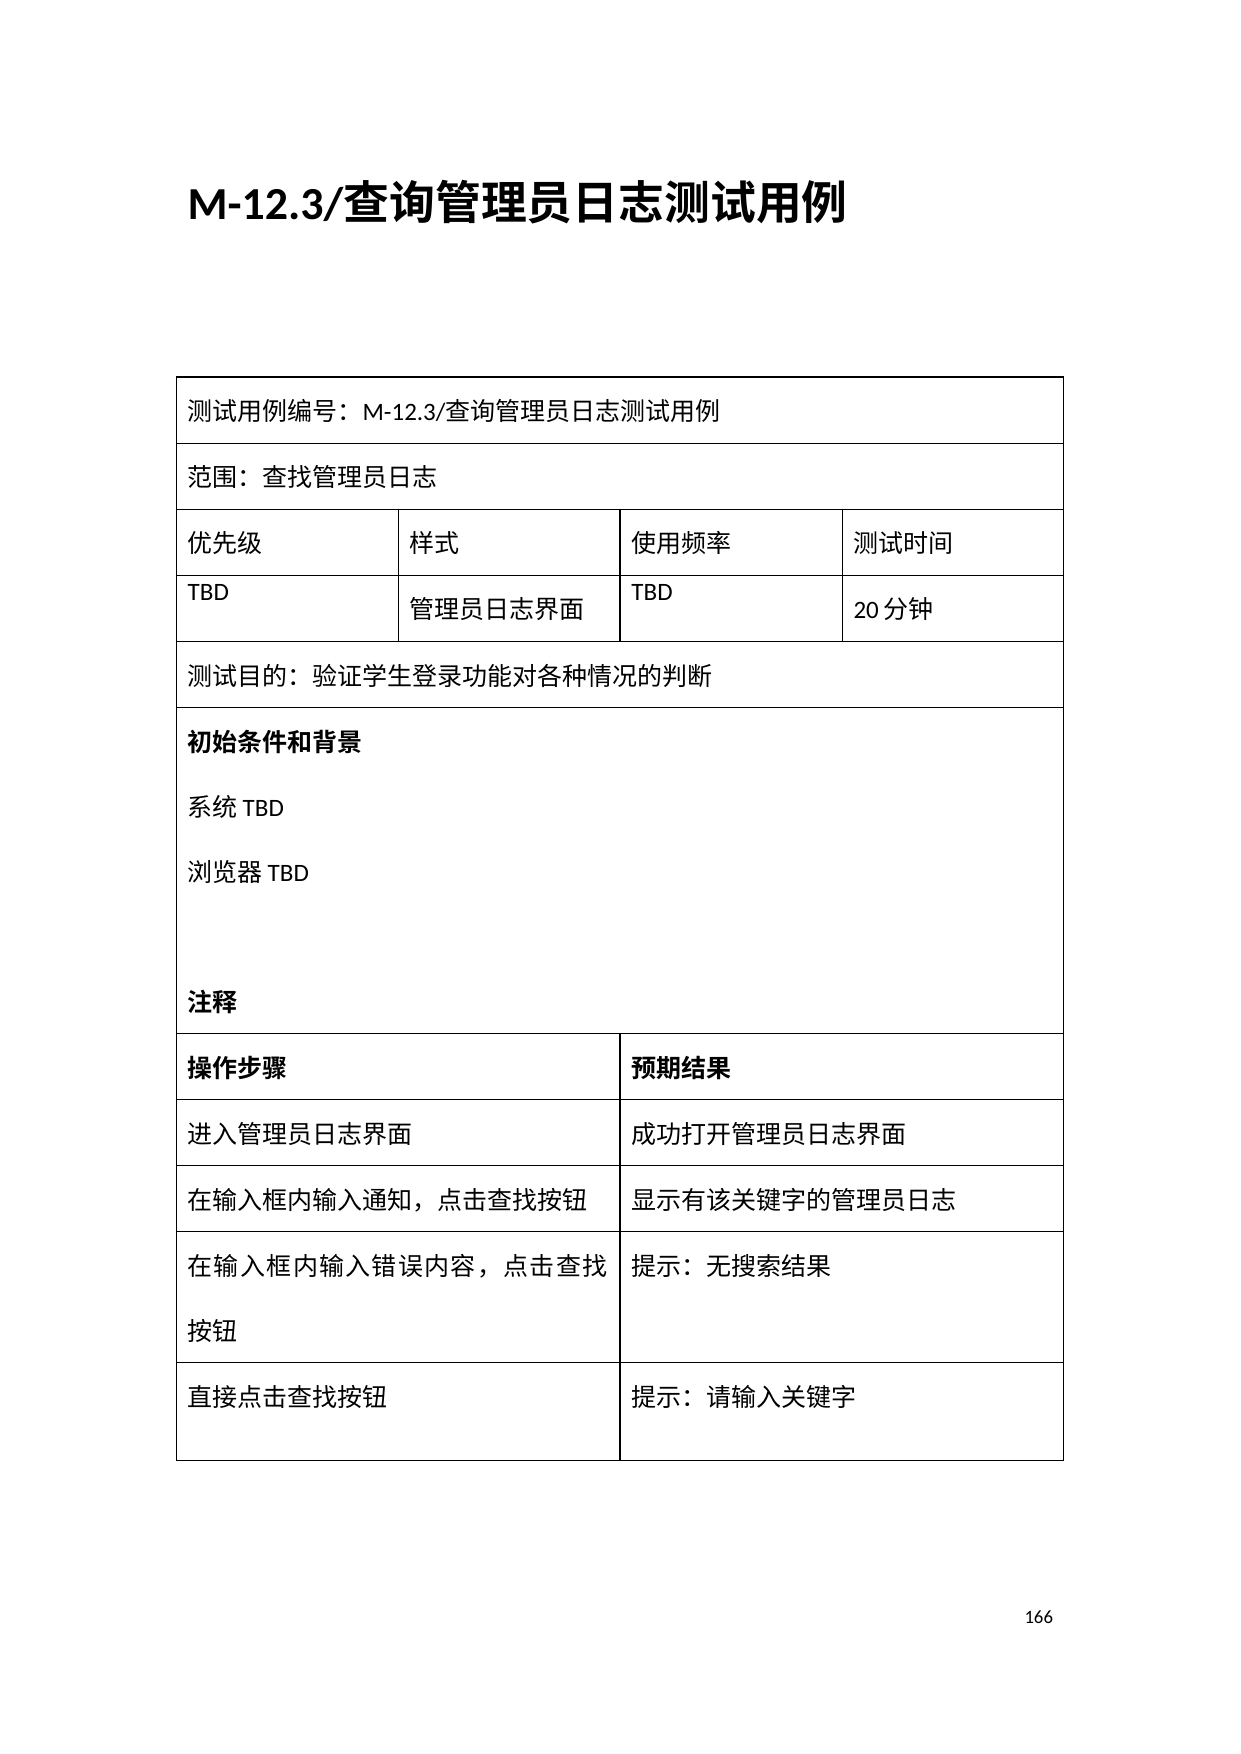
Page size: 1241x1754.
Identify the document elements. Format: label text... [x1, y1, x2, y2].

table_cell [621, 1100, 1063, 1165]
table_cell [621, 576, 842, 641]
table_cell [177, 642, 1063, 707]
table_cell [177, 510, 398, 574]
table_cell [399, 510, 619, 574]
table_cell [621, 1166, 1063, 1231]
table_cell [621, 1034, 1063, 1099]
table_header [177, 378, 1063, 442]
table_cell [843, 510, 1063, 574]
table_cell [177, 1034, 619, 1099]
subtitle M-12.3/查询管理员日志测试用例 [187, 151, 1053, 248]
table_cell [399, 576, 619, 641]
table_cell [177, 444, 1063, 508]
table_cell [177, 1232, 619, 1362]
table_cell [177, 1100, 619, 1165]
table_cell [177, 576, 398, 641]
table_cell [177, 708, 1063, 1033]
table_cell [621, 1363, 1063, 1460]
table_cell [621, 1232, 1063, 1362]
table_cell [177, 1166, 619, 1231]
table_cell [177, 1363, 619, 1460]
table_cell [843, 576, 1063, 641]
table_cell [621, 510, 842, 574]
